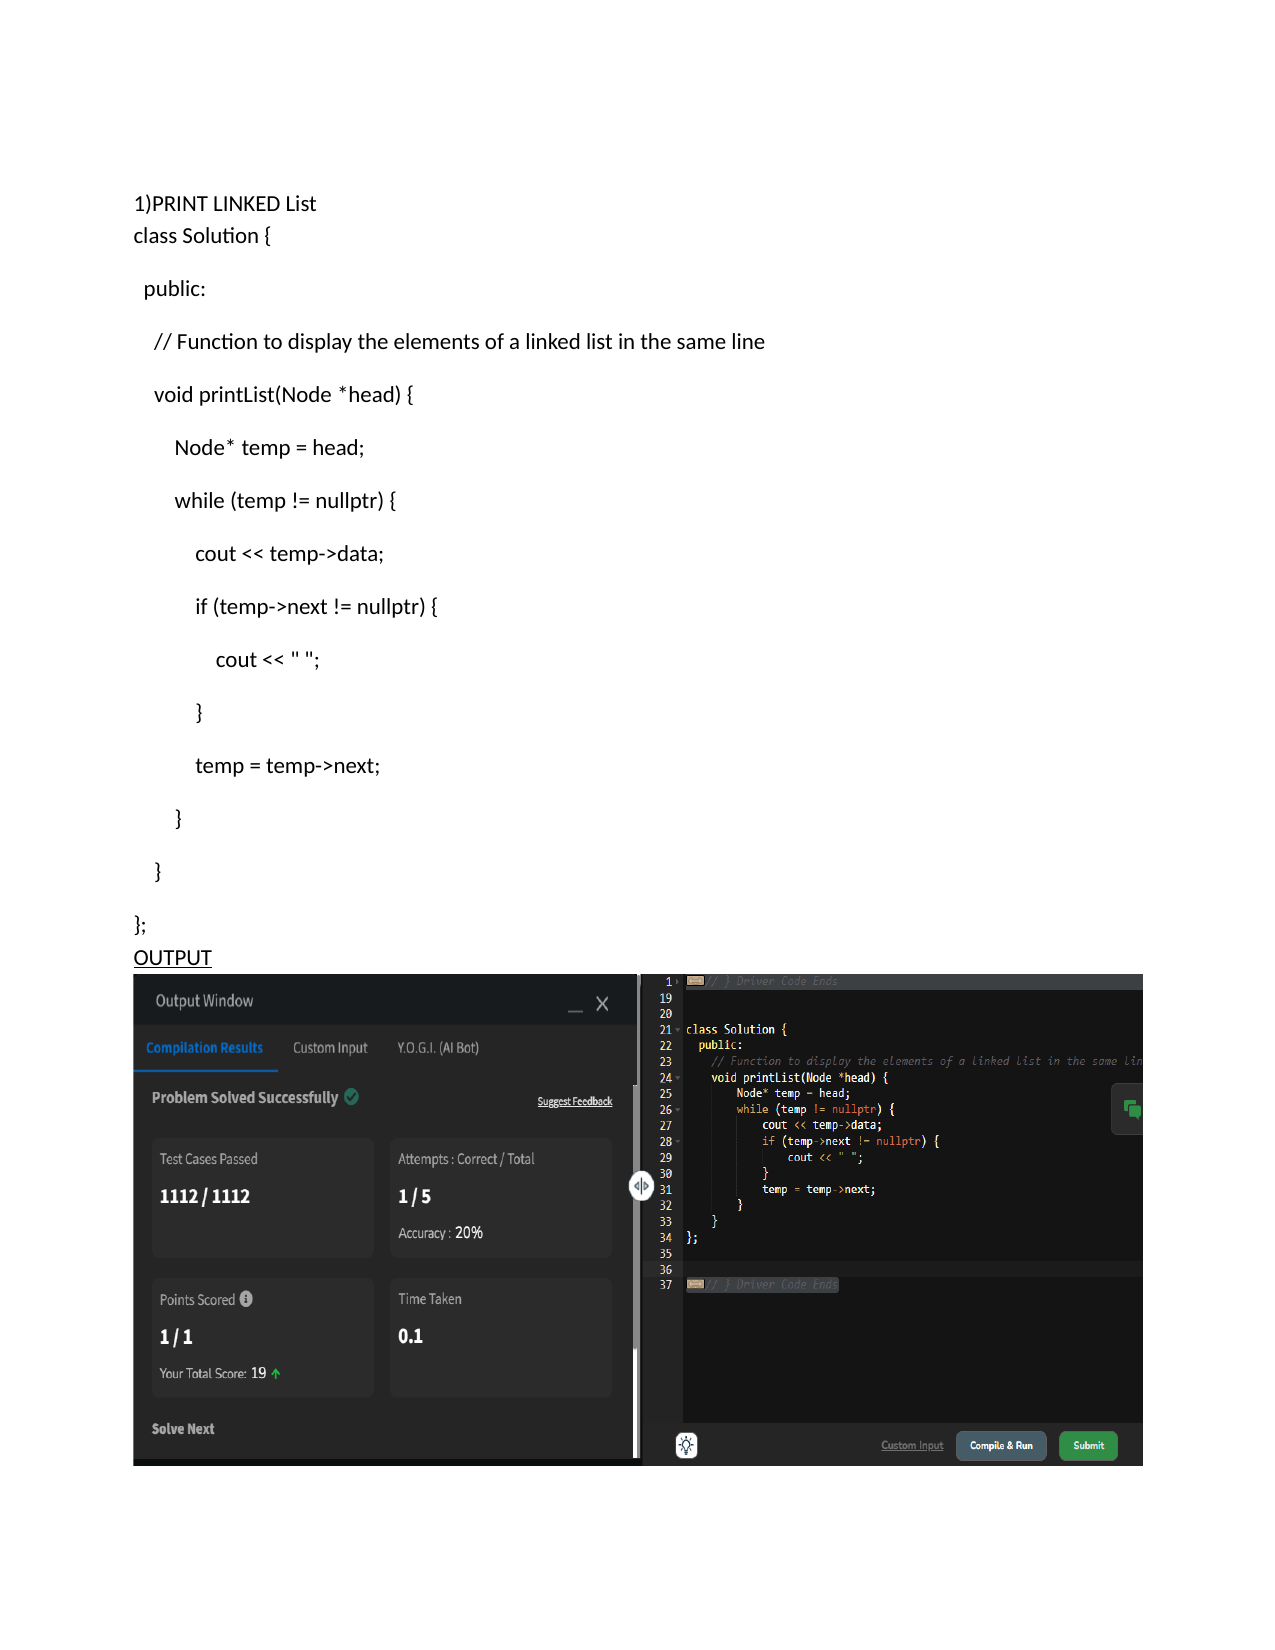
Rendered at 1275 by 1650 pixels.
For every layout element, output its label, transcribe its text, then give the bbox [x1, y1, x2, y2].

text } [133, 804, 1143, 832]
text cout << " "; [133, 645, 1143, 673]
text } [133, 698, 1143, 726]
text cout << temp->data; [133, 539, 1143, 567]
text } [133, 857, 1143, 885]
picture [133, 974, 1143, 1466]
text while (temp != nullptr) { [133, 486, 1143, 514]
text void printList(Node *head) { [133, 380, 1143, 408]
text if (temp->next != nullptr) { [133, 592, 1143, 620]
text temp = temp->next; [133, 751, 1143, 779]
text 1)PRINT LINKED List class Solution { [133, 189, 1143, 249]
text public: [133, 274, 1143, 302]
text Node* temp = head; [133, 433, 1143, 461]
text }; OUTPUT [133, 910, 1143, 974]
text // Function to display the elements of a linked list in the same line [133, 327, 1143, 355]
